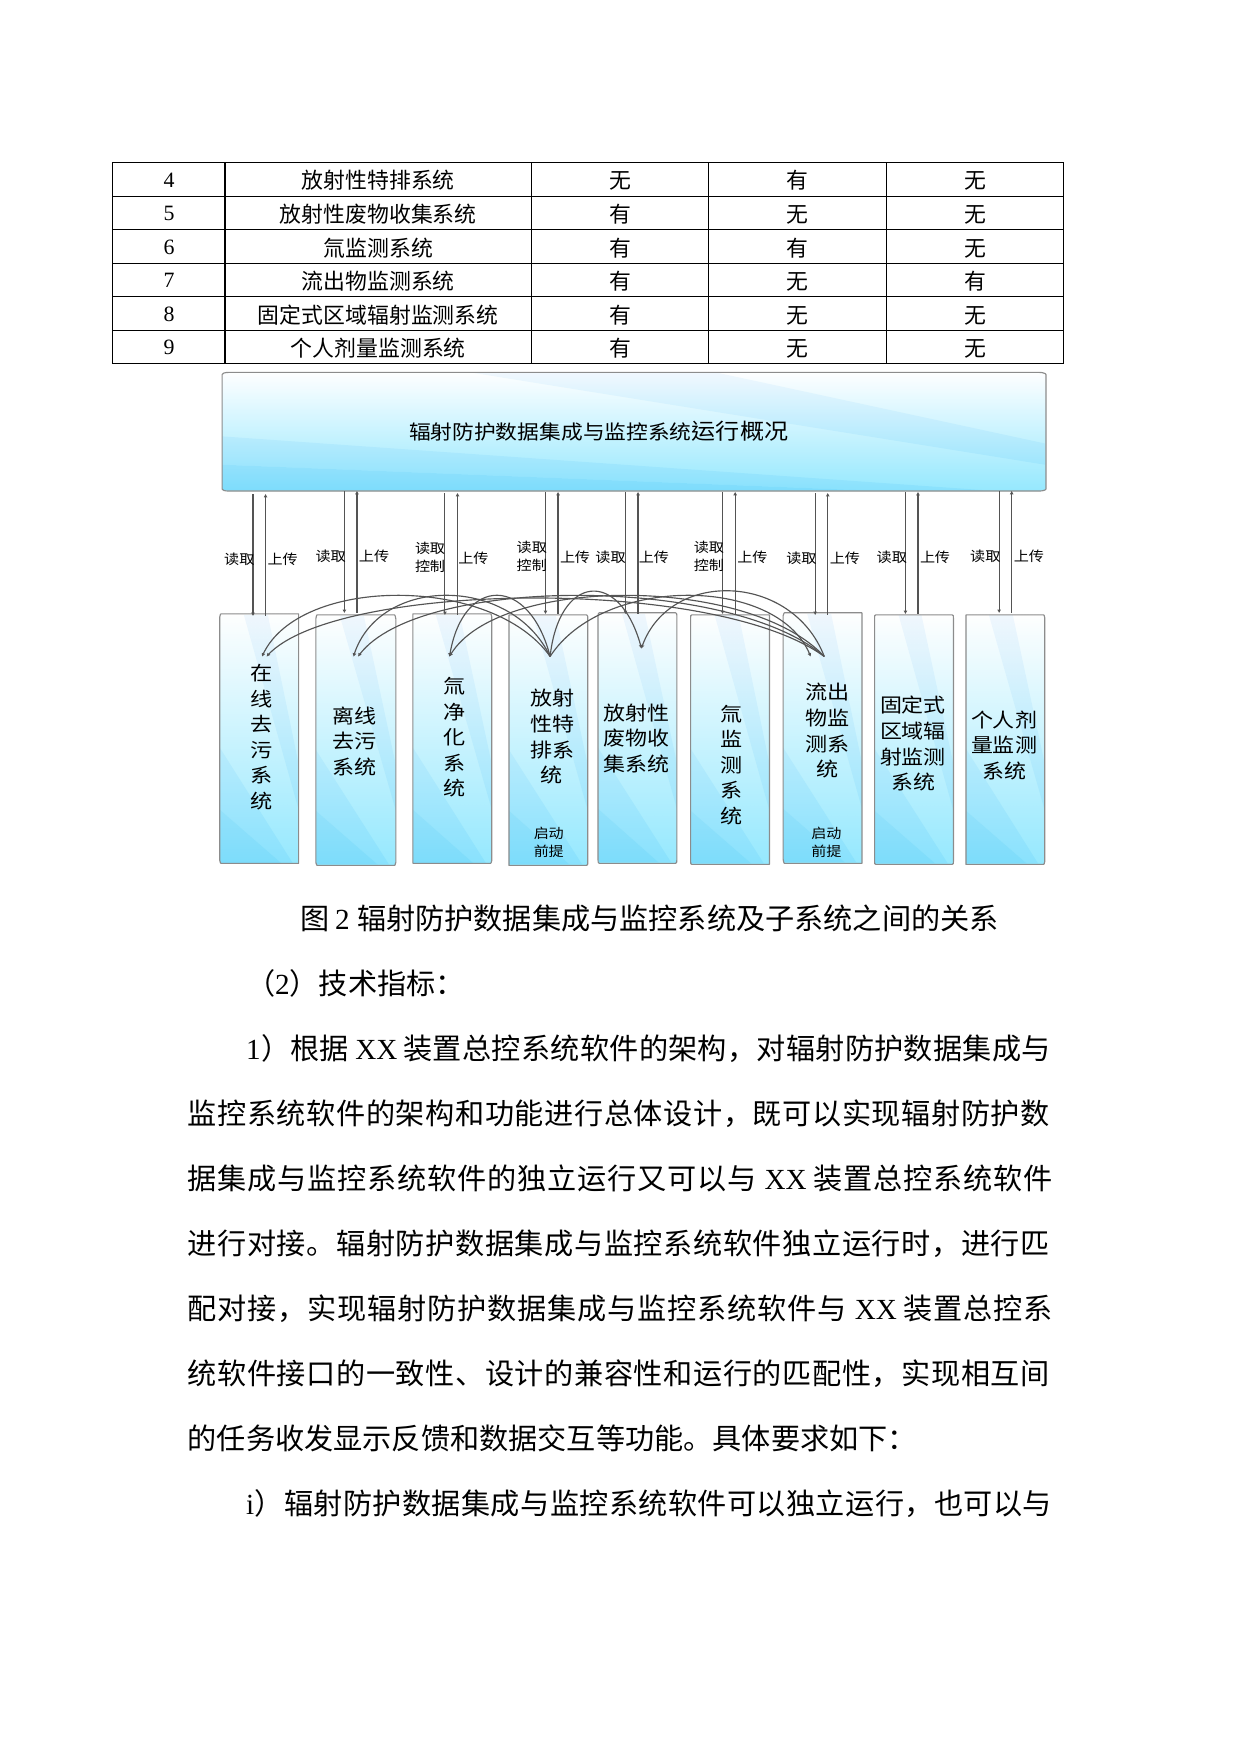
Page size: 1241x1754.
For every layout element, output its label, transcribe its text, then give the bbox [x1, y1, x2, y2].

table_cell 无 [887, 297, 1063, 330]
table_cell 有 [532, 264, 708, 296]
table_cell 9 [113, 331, 224, 363]
table_cell 5 [113, 197, 224, 229]
table_cell 7 [113, 264, 224, 296]
table_cell 8 [113, 297, 224, 330]
table_cell 有 [532, 331, 708, 363]
table_cell 无 [709, 197, 886, 229]
table_cell 无 [887, 230, 1063, 263]
table_cell 个人剂量监测系统 [226, 331, 531, 363]
text 1）根据XX装置总控系统软件的架构，对辐射防护数据集成与监控系统软件的架构和功能进行总体设计，既可以实现辐射防护数据集成与监控系统软件的独立运行又可以与XX装置总控系统软件进行对接。辐射防护数据集成与监控系统软件独立运行时，进行匹配对接，实现辐射防护数据集成与监控系统软件与XX装置总控系统软件接口的一致性、设计的兼容性和运行的匹配性，实现相互间的任务收发显示反馈和数据交互等功能。具体要求如下： [187, 1014, 1053, 1469]
table_cell 固定式区域辐射监测系统 [226, 297, 531, 330]
table_cell 有 [532, 297, 708, 330]
table_cell 有 [709, 230, 886, 263]
table_cell 4 [113, 163, 224, 196]
text 图2 辐射防护数据集成与监控系统及子系统之间的关系 [187, 884, 1053, 949]
table_cell 无 [532, 163, 708, 196]
text （2）技术指标： [187, 949, 1053, 1014]
table_cell 有 [887, 264, 1063, 296]
table_cell 有 [532, 197, 708, 229]
table_cell 无 [887, 163, 1063, 196]
table_cell 氚监测系统 [226, 230, 531, 263]
table_cell 有 [709, 163, 886, 196]
table_cell 放射性特排系统 [226, 163, 531, 196]
table_cell 无 [709, 297, 886, 330]
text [187, 1469, 1053, 1534]
table_cell 6 [113, 230, 224, 263]
table_cell 流出物监测系统 [226, 264, 531, 296]
table_cell 无 [709, 264, 886, 296]
table_cell 无 [887, 197, 1063, 229]
table_cell 放射性废物收集系统 [226, 197, 531, 229]
table_cell 无 [887, 331, 1063, 363]
table_cell 有 [532, 230, 708, 263]
table_cell 无 [709, 331, 886, 363]
